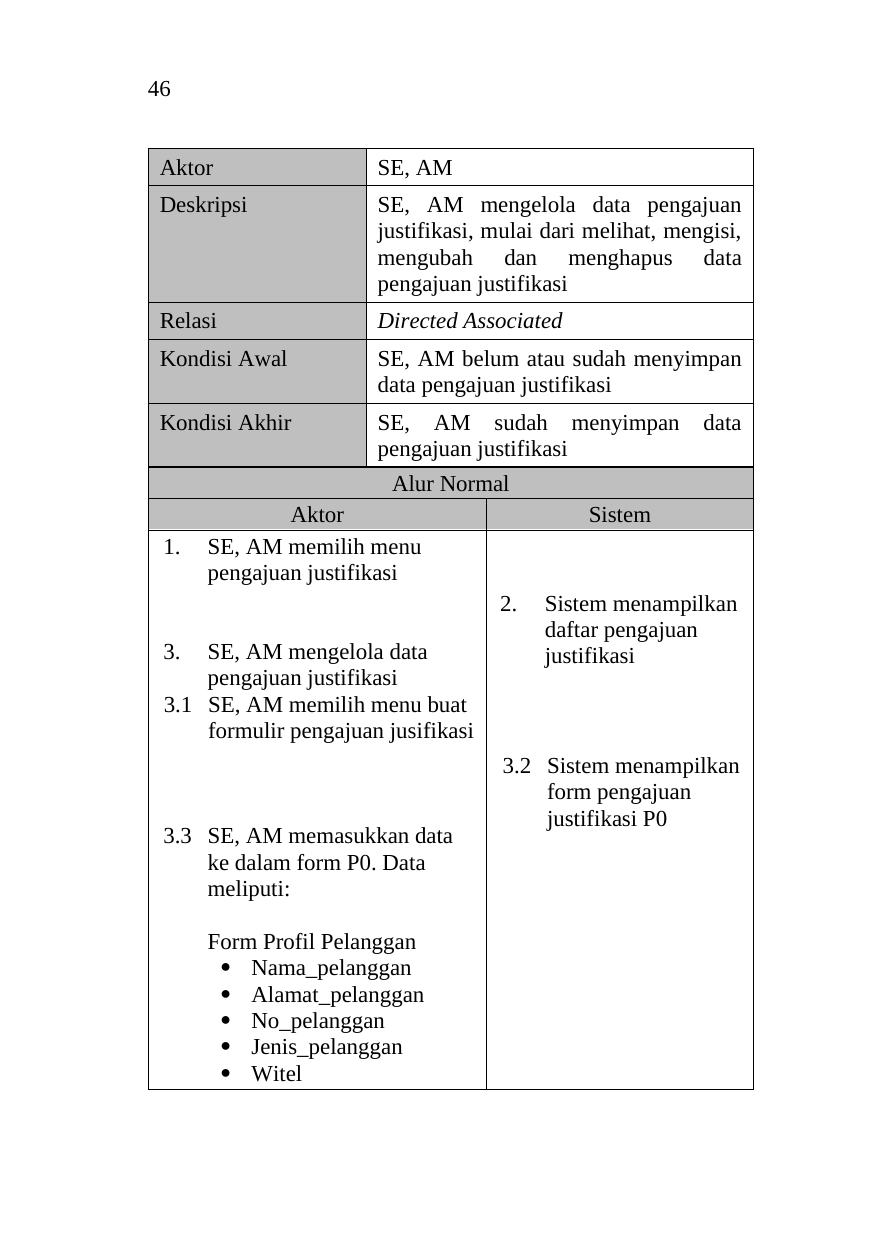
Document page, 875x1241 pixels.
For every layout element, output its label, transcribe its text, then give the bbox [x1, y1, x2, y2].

table_cell Alur Normal [149, 468, 753, 498]
table_cell SE, AM mengelola data pengajuan justifikasi, mulai dari melihat, mengisi, mengubah dan menghapus data pengajuan justifikasi [367, 186, 753, 302]
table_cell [149, 531, 486, 1089]
table_cell Aktor [149, 149, 366, 185]
table_cell Directed Associated [367, 303, 753, 339]
table_cell Kondisi Akhir [149, 404, 366, 466]
table_cell Relasi [149, 303, 366, 339]
table_cell SE, AM belum atau sudah menyimpan data pengajuan justifikasi [367, 340, 753, 403]
table_cell SE, AM [367, 149, 753, 185]
table_cell Sistem [487, 499, 753, 529]
table_cell Kondisi Awal [149, 340, 366, 403]
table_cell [487, 531, 753, 1089]
table_cell Aktor [149, 499, 486, 529]
table_cell Deskripsi [149, 186, 366, 302]
table_cell SE, AM sudah menyimpan data pengajuan justifikasi [367, 404, 753, 466]
